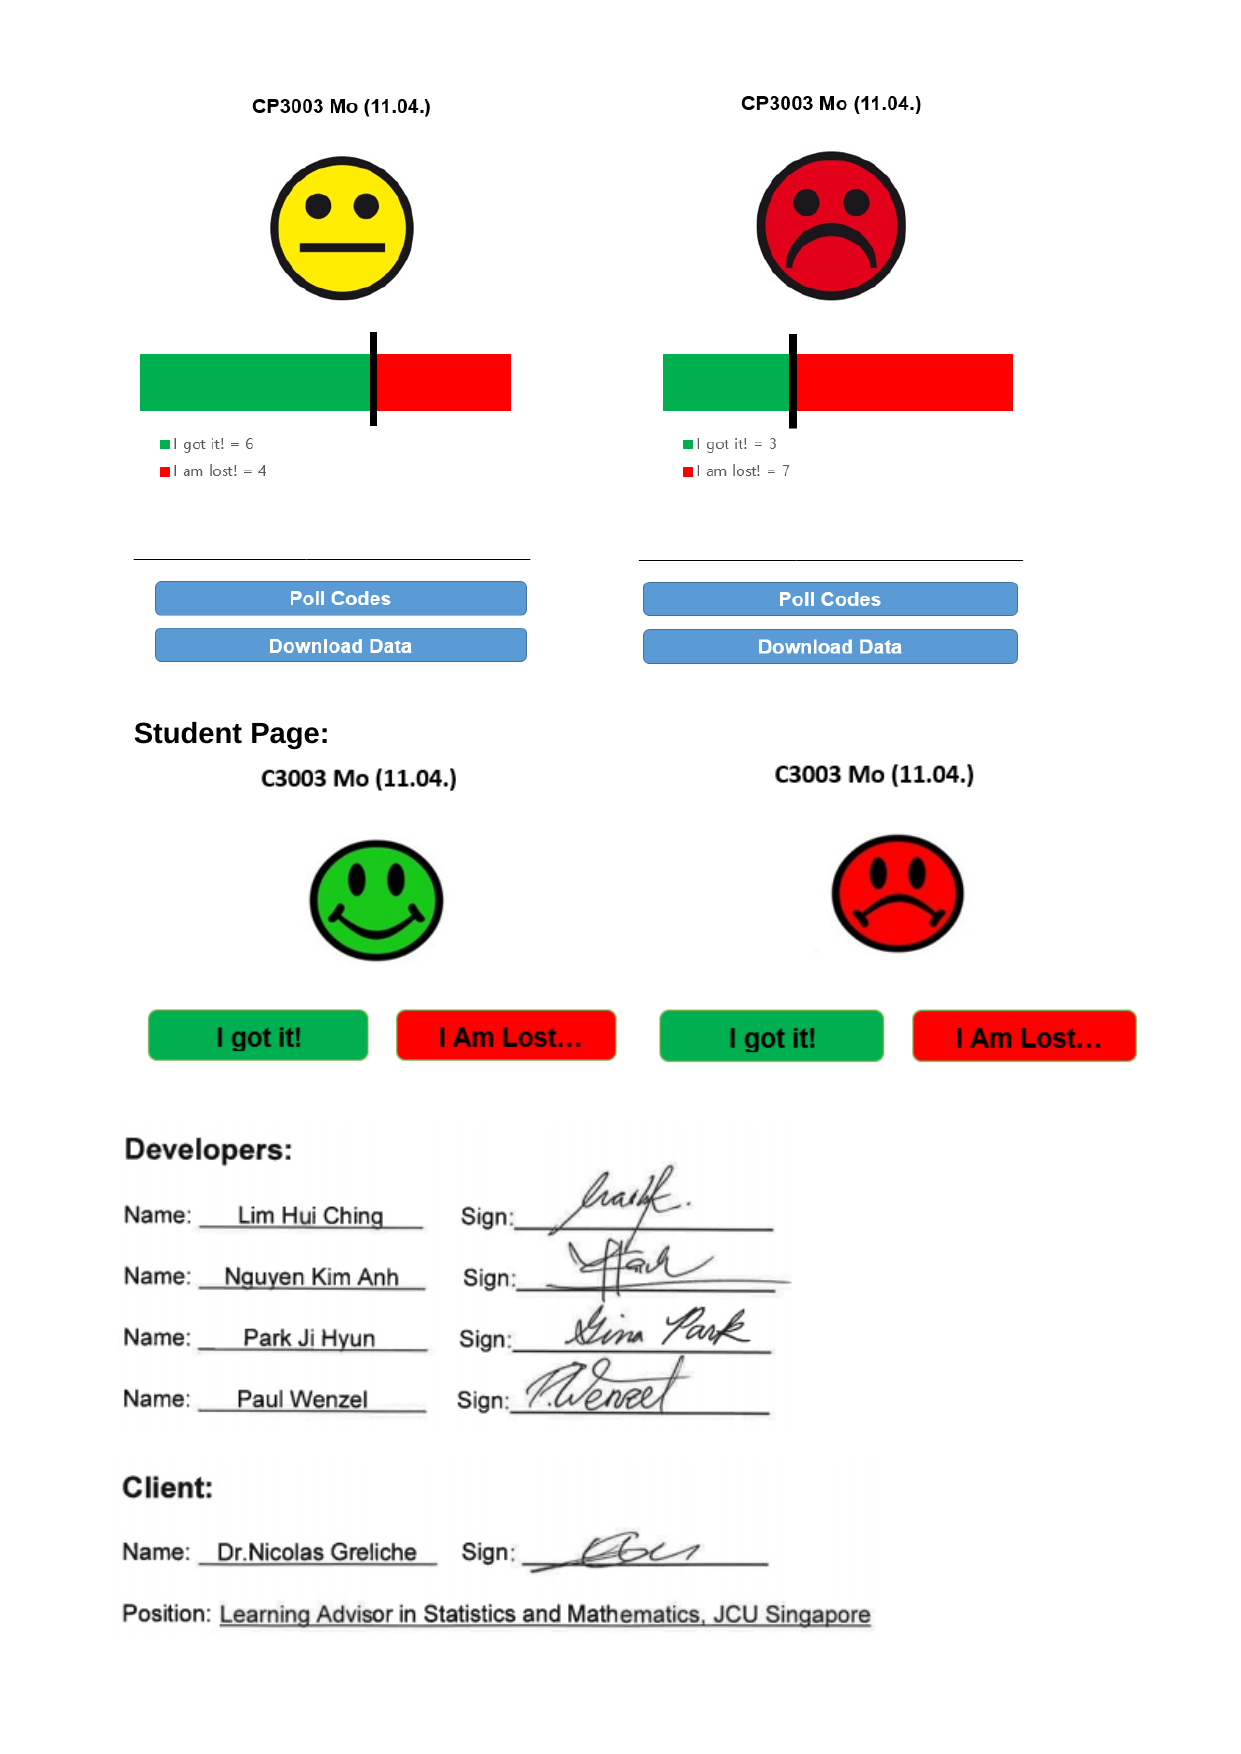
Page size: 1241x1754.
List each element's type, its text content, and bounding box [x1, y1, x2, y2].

picture [109, 1460, 883, 1638]
picture [133, 759, 625, 1072]
picture [133, 91, 531, 668]
text Student Page: [133, 716, 1152, 749]
picture [109, 1124, 800, 1434]
picture [638, 90, 1024, 668]
picture [647, 749, 1147, 1072]
